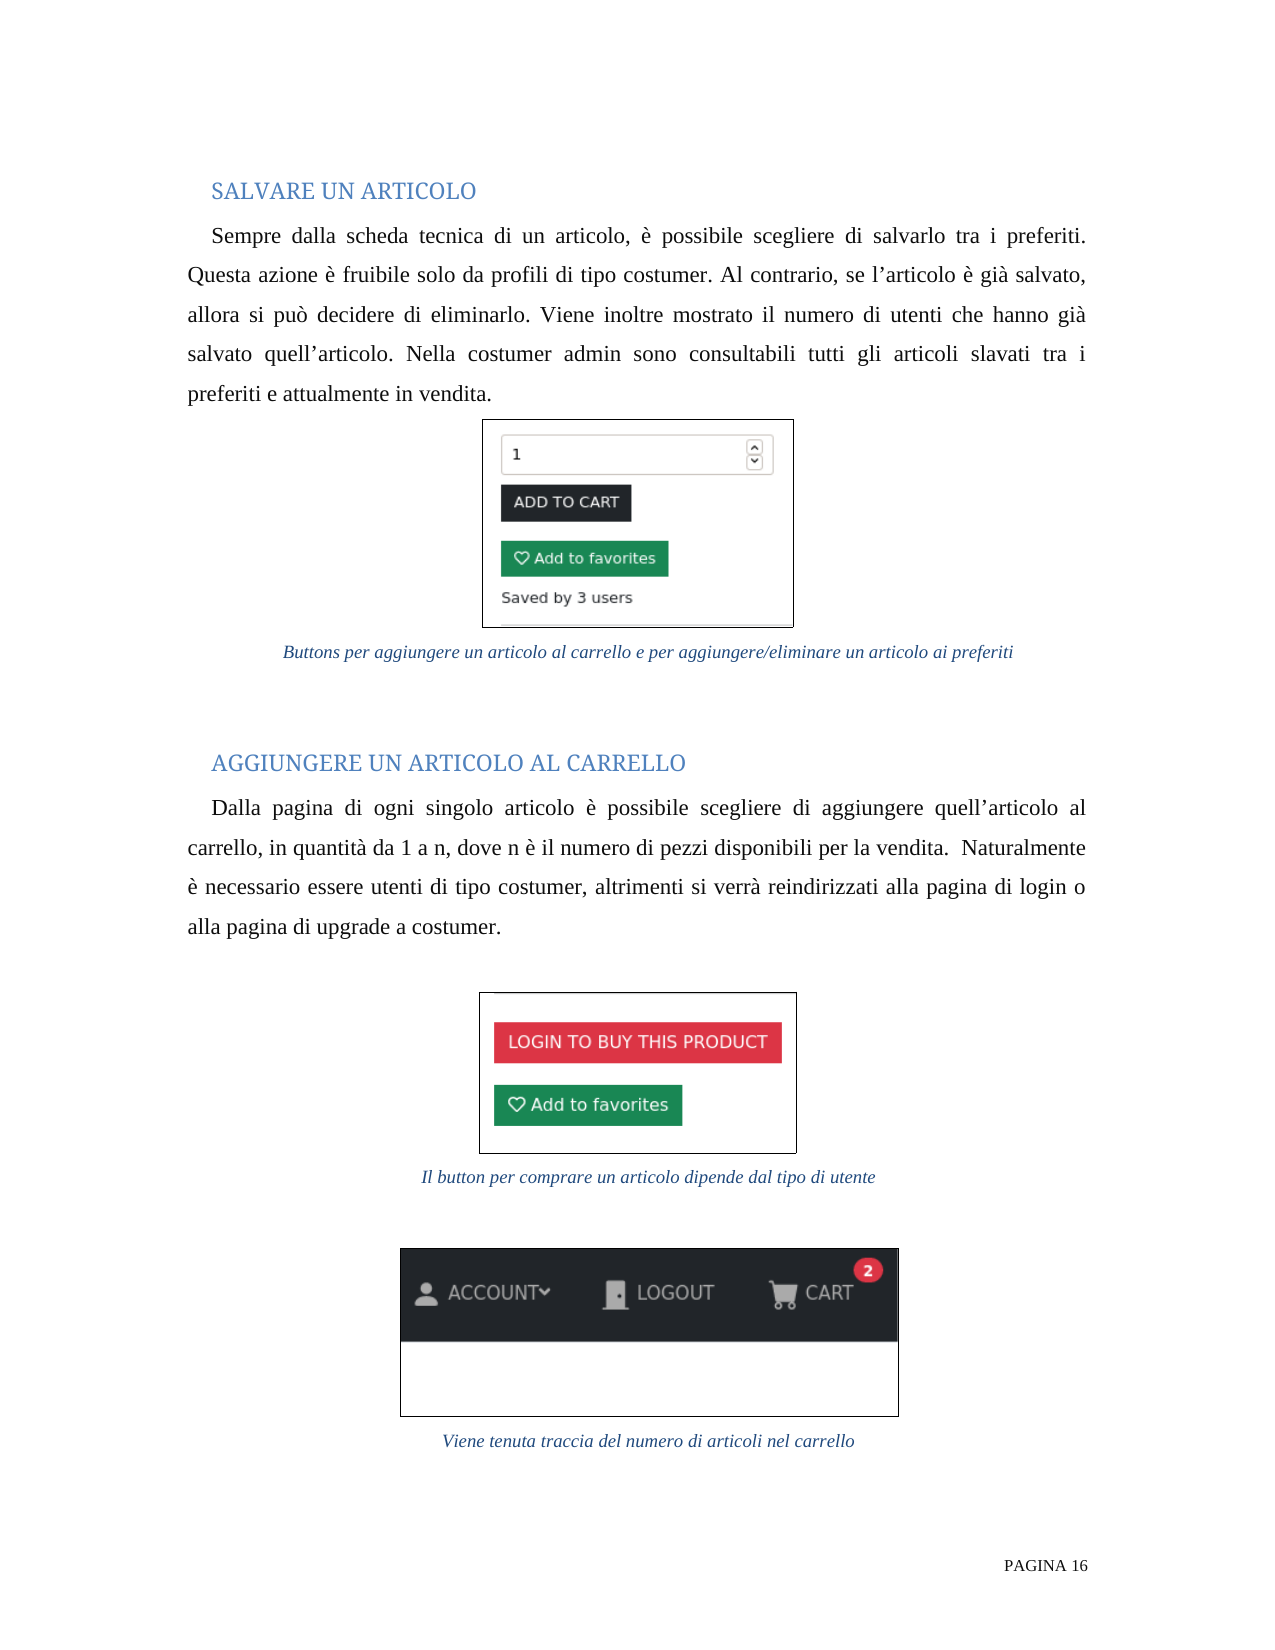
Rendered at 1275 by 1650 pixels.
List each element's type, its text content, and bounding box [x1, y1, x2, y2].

picture [483, 420, 793, 627]
text Sempre dalla scheda tecnica di un articolo, è possibile scegliere di salvarlo tra i preferiti. Questa azione è fruibile solo da profili di tipo costumer. Al contrario, se l’articolo è già salvato, allora si può decidere di eliminarlo. Viene inoltre mostrato il numero di utenti che hanno già salvato quell’articolo. Nella costumer admin sono consultabili tutti gli articoli slavati tra i preferiti e attualmente in vendita. [187, 222, 1087, 406]
subtitle Aggiungere un articolo al carrello [187, 747, 1087, 779]
text Dalla pagina di ogni singolo articolo è possibile scegliere di aggiungere quell’articolo al carrello, in quantità da 1 a n, dove n è il numero di pezzi disponibili per la vendita. Naturalmente è necessario essere utenti di tipo costumer, altrimenti si verrà reindirizzati alla pagina di login o alla pagina di upgrade a costumer. [187, 794, 1087, 939]
picture [401, 1249, 898, 1416]
picture [480, 993, 796, 1153]
subtitle Salvare un articolo [187, 175, 1087, 206]
text Viene tenuta traccia del numero di articoli nel carrello [187, 1430, 1087, 1451]
text Buttons per aggiungere un articolo al carrello e per aggiungere/eliminare un articolo ai preferiti [187, 641, 1087, 662]
text Il button per comprare un articolo dipende dal tipo di utente [187, 1166, 1087, 1188]
